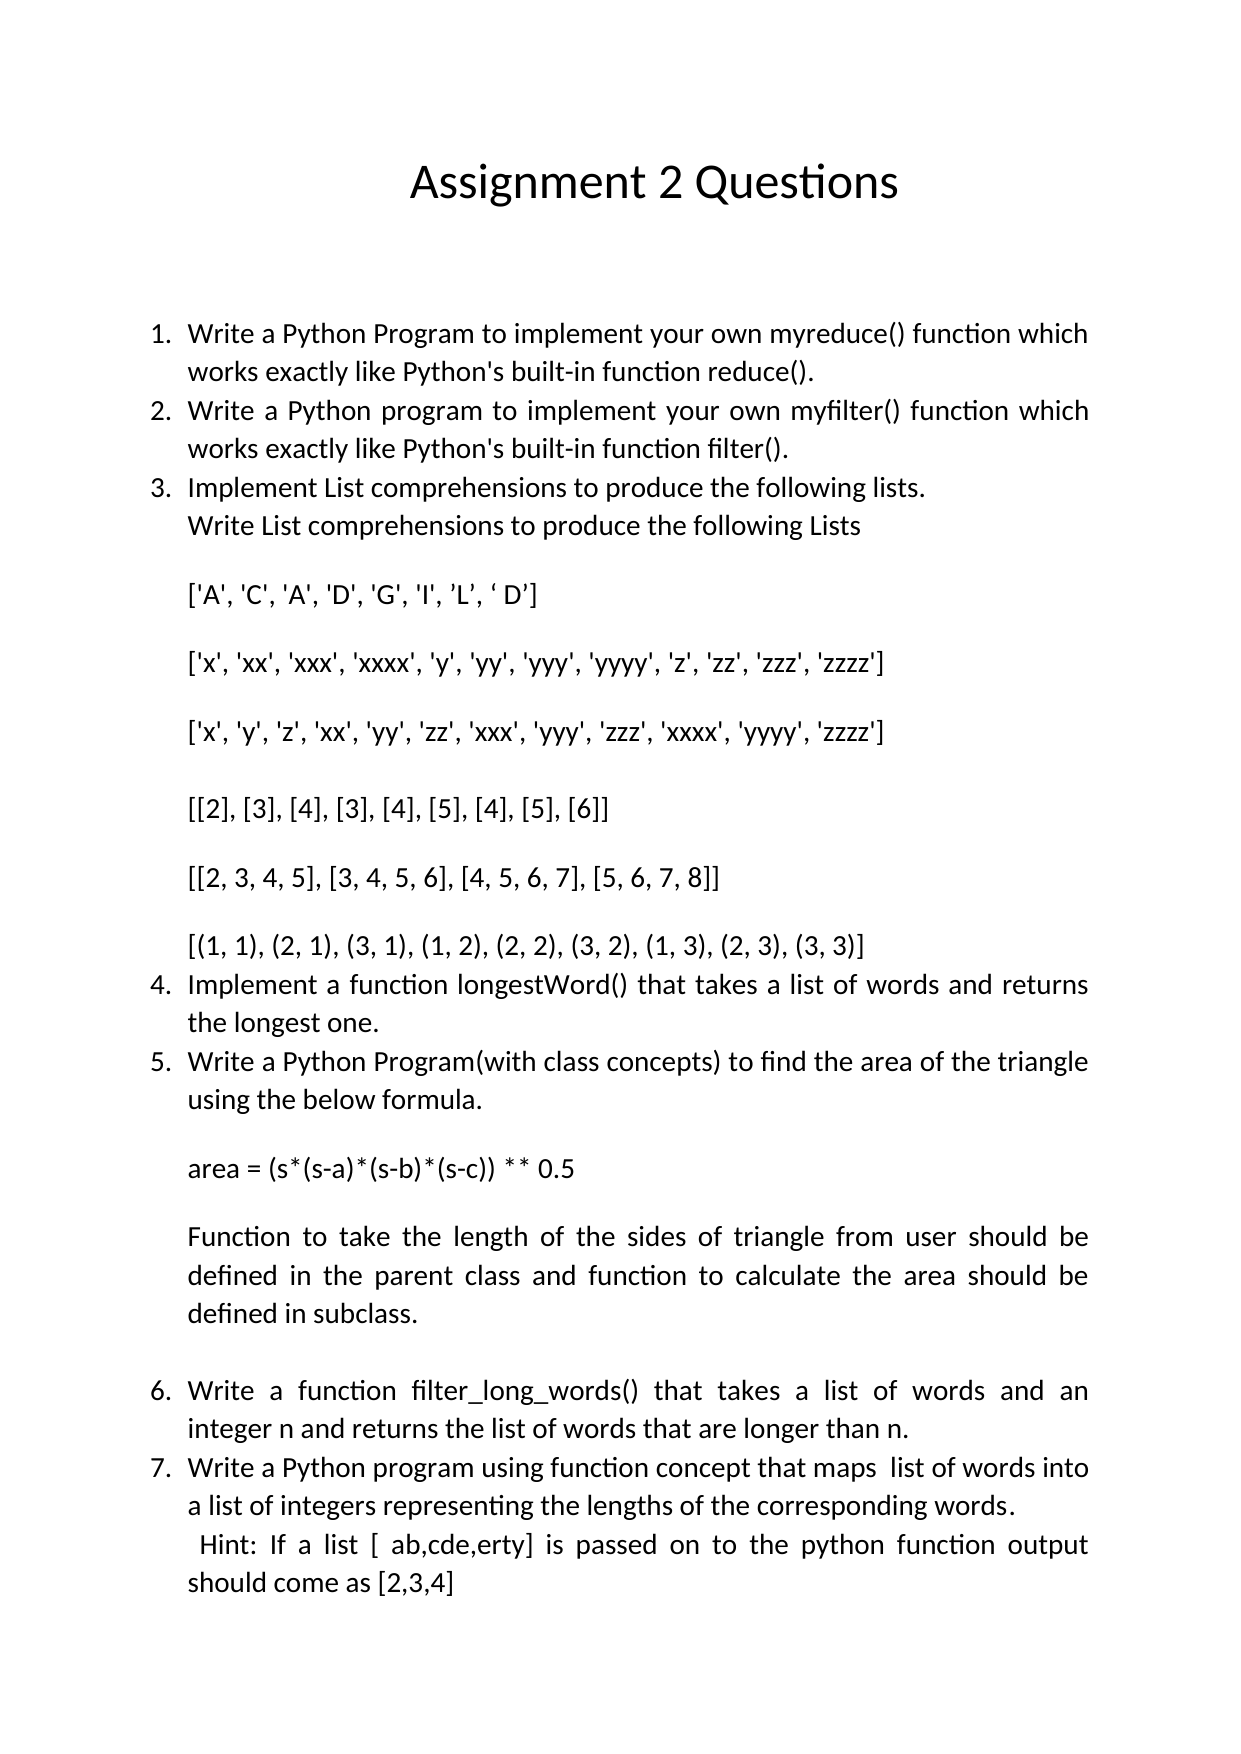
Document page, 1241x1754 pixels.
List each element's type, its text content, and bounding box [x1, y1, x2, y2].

list ['A', 'C', 'A', 'D', 'G', 'I', ’L’, ‘ D’] [187, 576, 1090, 611]
list Write a Python program to implement your own myfilter() function which works exactly like Python's built-in function filter(). [150, 392, 1090, 466]
list Write a Python program using function concept that maps list of words into a list of integers representing the lengths of the corresponding words​. [150, 1449, 1090, 1523]
list Implement List comprehensions to produce the following lists. [150, 469, 1090, 504]
list Function to take the length of the sides of triangle from user should be defined in the parent class and function to calculate the area should be defined in subclass. [187, 1218, 1090, 1331]
list ['x', 'xx', 'xxx', 'xxxx', 'y', 'yy', 'yyy', 'yyyy', 'z', 'zz', 'zzz', 'zzzz'] [187, 644, 1090, 680]
list Write a function filter_long_words() that takes a list of words and an integer n and returns the list of words that are longer than n. [150, 1372, 1090, 1446]
list [[2, 3, 4, 5], [3, 4, 5, 6], [4, 5, 6, 7], [5, 6, 7, 8]] [187, 859, 1090, 894]
list Write a Python Program(with class concepts) to find the area of the triangle using the below formula. [150, 1043, 1090, 1117]
list ['x', 'y', 'z', 'xx', 'yy', 'zz', 'xxx', 'yyy', 'zzz', 'xxxx', 'yyyy', 'zzzz'] [187, 713, 1090, 749]
text Assignment 2 Questions [150, 150, 1090, 211]
list Implement a function longestWord() that takes a list of words and returns the longest one. [150, 966, 1090, 1040]
list Hint: ​If a list [ ab,cde,erty] is passed on to the python function output should come as [2,3,4] [187, 1526, 1090, 1600]
list area = (s*(s-a)*(s-b)*(s-c)) ** 0.5 [187, 1150, 1090, 1185]
list [(1, 1), (2, 1), (3, 1), (1, 2), (2, 2), (3, 2), (1, 3), (2, 3), (3, 3)] [187, 927, 1090, 963]
list Write a Python Program to implement your own myreduce() function which works exactly like Python's built-in function reduce(). [150, 315, 1090, 389]
list [[2], [3], [4], [3], [4], [5], [4], [5], [6]] [187, 790, 1090, 826]
list Write List comprehensions to produce the following Lists [187, 507, 1090, 543]
